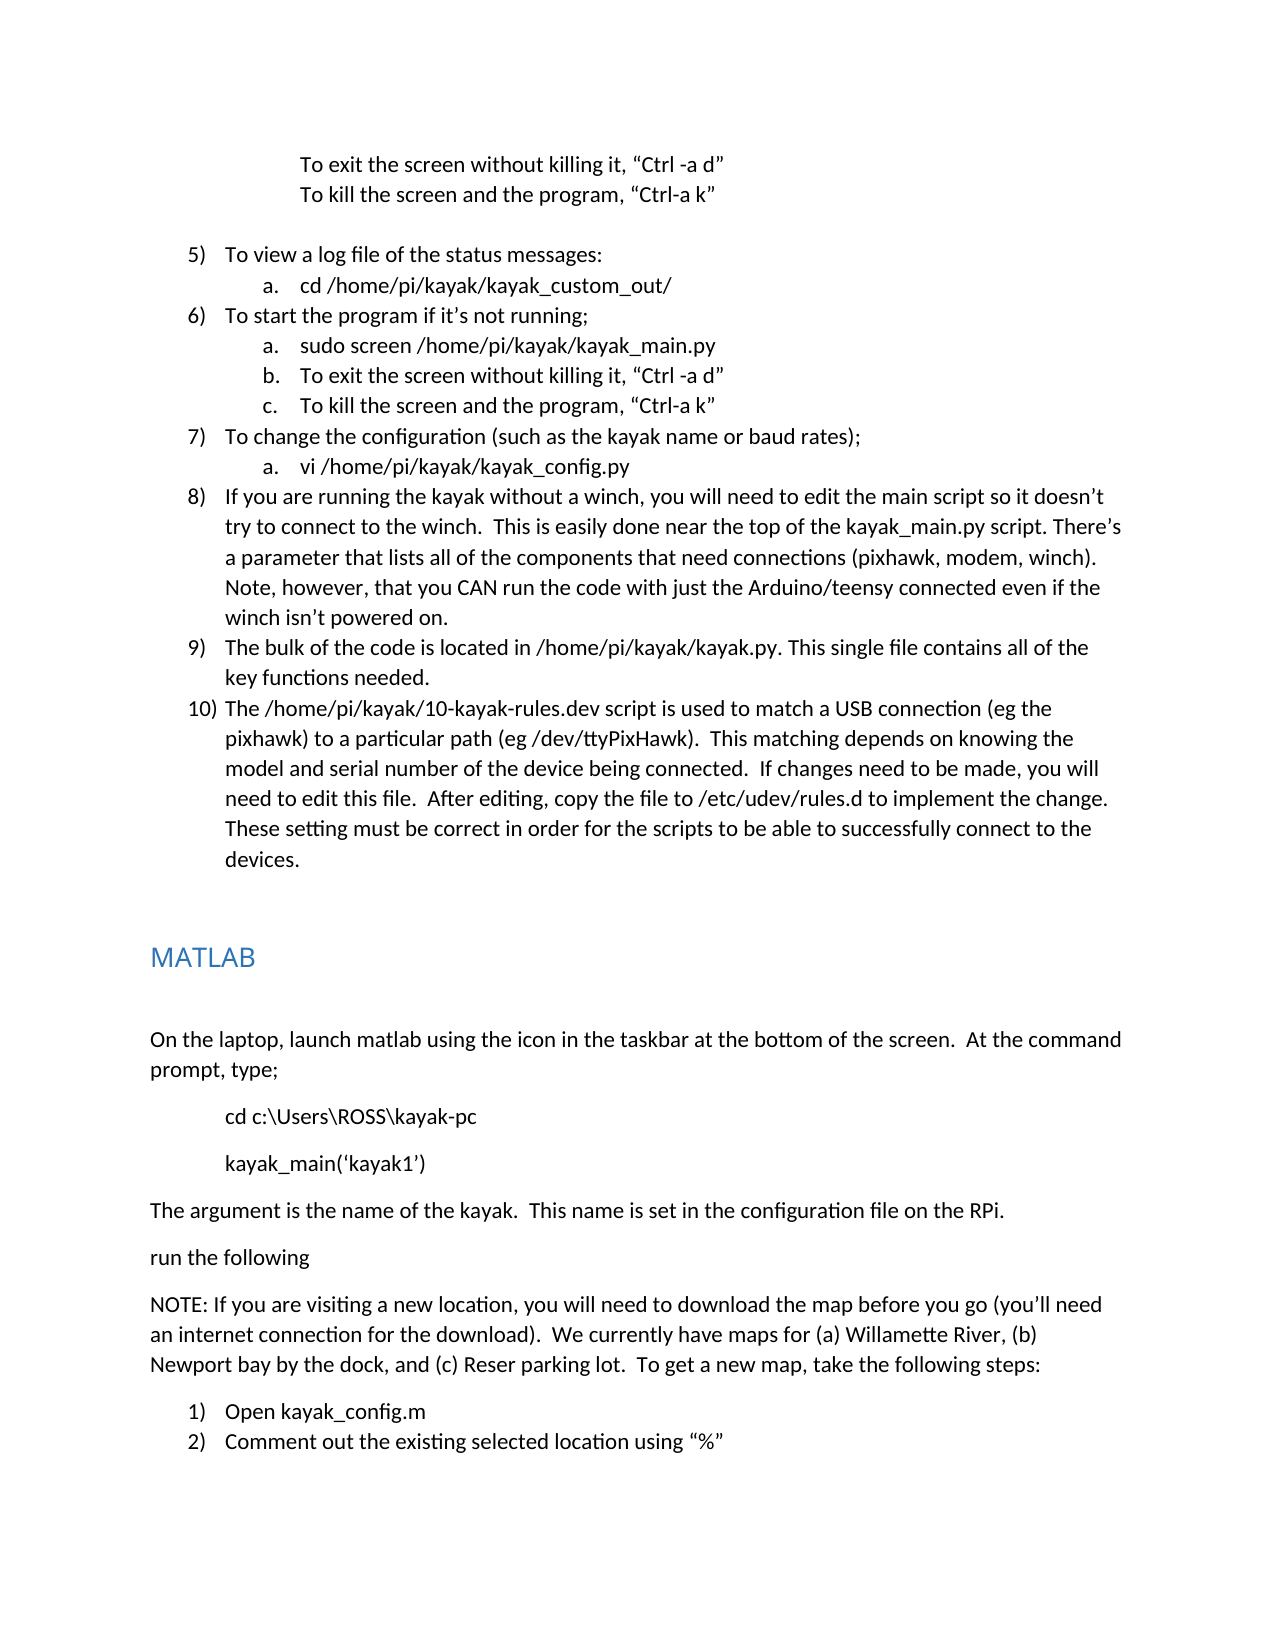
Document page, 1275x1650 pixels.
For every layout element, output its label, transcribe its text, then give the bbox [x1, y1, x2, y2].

list To change the configuration (such as the kayak name or baud rates); [187, 422, 1125, 450]
list sudo screen /home/pi/kayak/kayak_main.py [262, 331, 1125, 359]
list The bulk of the code is located in /home/pi/kayak/kayak.py. This single file contains all of the key functions needed. [187, 633, 1125, 692]
list To view a log file of the status messages: [187, 241, 1125, 269]
list To start the program if it’s not running; [187, 301, 1125, 329]
list cd /home/pi/kayak/kayak_custom_out/ [262, 271, 1125, 299]
text The argument is the name of the kayak. This name is set in the configuration file on the RPi. [150, 1196, 1125, 1224]
list vi /home/pi/kayak/kayak_config.py [262, 452, 1125, 480]
text NOTE: If you are visiting a new location, you will need to download the map before you go (you’ll need an internet connection for the download). We currently have maps for (a) Willamette River, (b) Newport bay by the dock, and (c) Reser parking lot. To get a new map, take the following steps: [150, 1290, 1125, 1378]
text run the following [150, 1243, 1125, 1271]
list To exit the screen without killing it, “Ctrl -a d” [300, 150, 1125, 178]
text kayak_main(‘kayak1’) [150, 1149, 1125, 1177]
list Open kayak_config.m [187, 1397, 1125, 1425]
list To kill the screen and the program, “Ctrl-a k” [262, 392, 1125, 420]
text On the laptop, launch matlab using the icon in the taskbar at the bottom of the screen. At the command prompt, type; [150, 1025, 1125, 1083]
list If you are running the kayak without a winch, you will need to edit the main script so it doesn’t try to connect to the winch. This is easily done near the top of the kayak_main.py script. There’s a parameter that lists all of the components that need connections (pixhawk, modem, winch). Note, however, that you CAN run the code with just the Arduino/teensy connected even if the winch isn’t powered on. [187, 482, 1125, 631]
list To kill the screen and the program, “Ctrl-a k” [300, 180, 1125, 208]
list Comment out the existing selected location using “%” [187, 1427, 1125, 1455]
list The /home/pi/kayak/10-kayak-rules.dev script is used to match a USB connection (eg the pixhawk) to a particular path (eg /dev/ttyPixHawk). This matching depends on knowing the model and serial number of the device being connected. If changes need to be made, you will need to edit this file. After editing, copy the file to /etc/udev/rules.d to implement the change. These setting must be correct in order for the scripts to be able to successfully connect to the devices. [187, 694, 1125, 873]
list To exit the screen without killing it, “Ctrl -a d” [262, 361, 1125, 389]
subtitle MATLAB [150, 938, 1125, 975]
text cd c:\Users\ROSS\kayak-pc [150, 1102, 1125, 1130]
